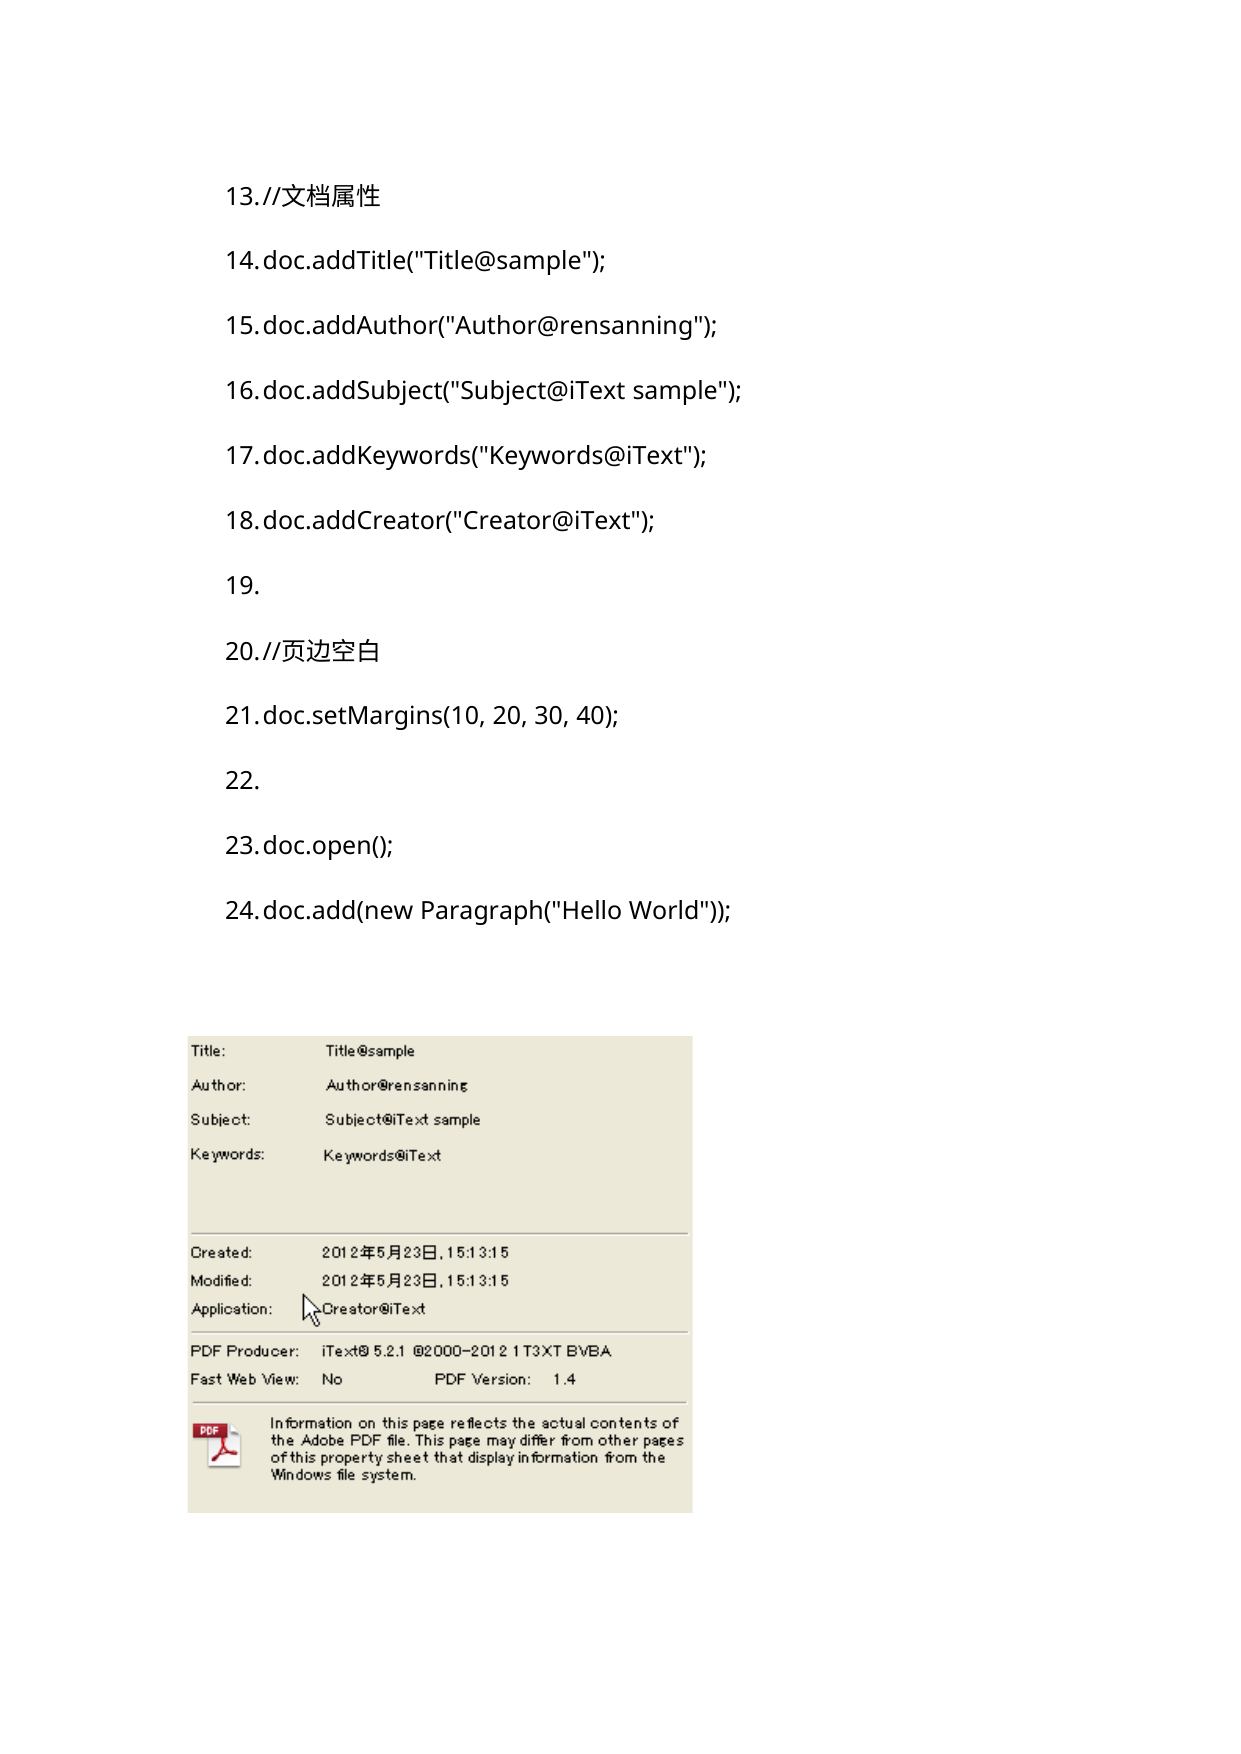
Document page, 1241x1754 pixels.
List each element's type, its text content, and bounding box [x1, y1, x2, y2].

list doc.addCreator("Creator@iText"); [225, 487, 1053, 552]
list doc.addKeywords("Keywords@iText"); [225, 422, 1053, 487]
list doc.addSubject("Subject@iText sample"); [225, 357, 1053, 422]
list doc.open(); [225, 812, 1053, 877]
list doc.addTitle("Title@sample"); [225, 227, 1053, 292]
list //页边空白 [225, 617, 1053, 682]
list doc.setMargins(10, 20, 30, 40); [225, 682, 1053, 747]
picture [187, 1036, 693, 1513]
list //文档属性 [225, 162, 1053, 227]
list doc.addAuthor("Author@rensanning"); [225, 292, 1053, 357]
list doc.add(new Paragraph("Hello World")); [225, 877, 1053, 942]
